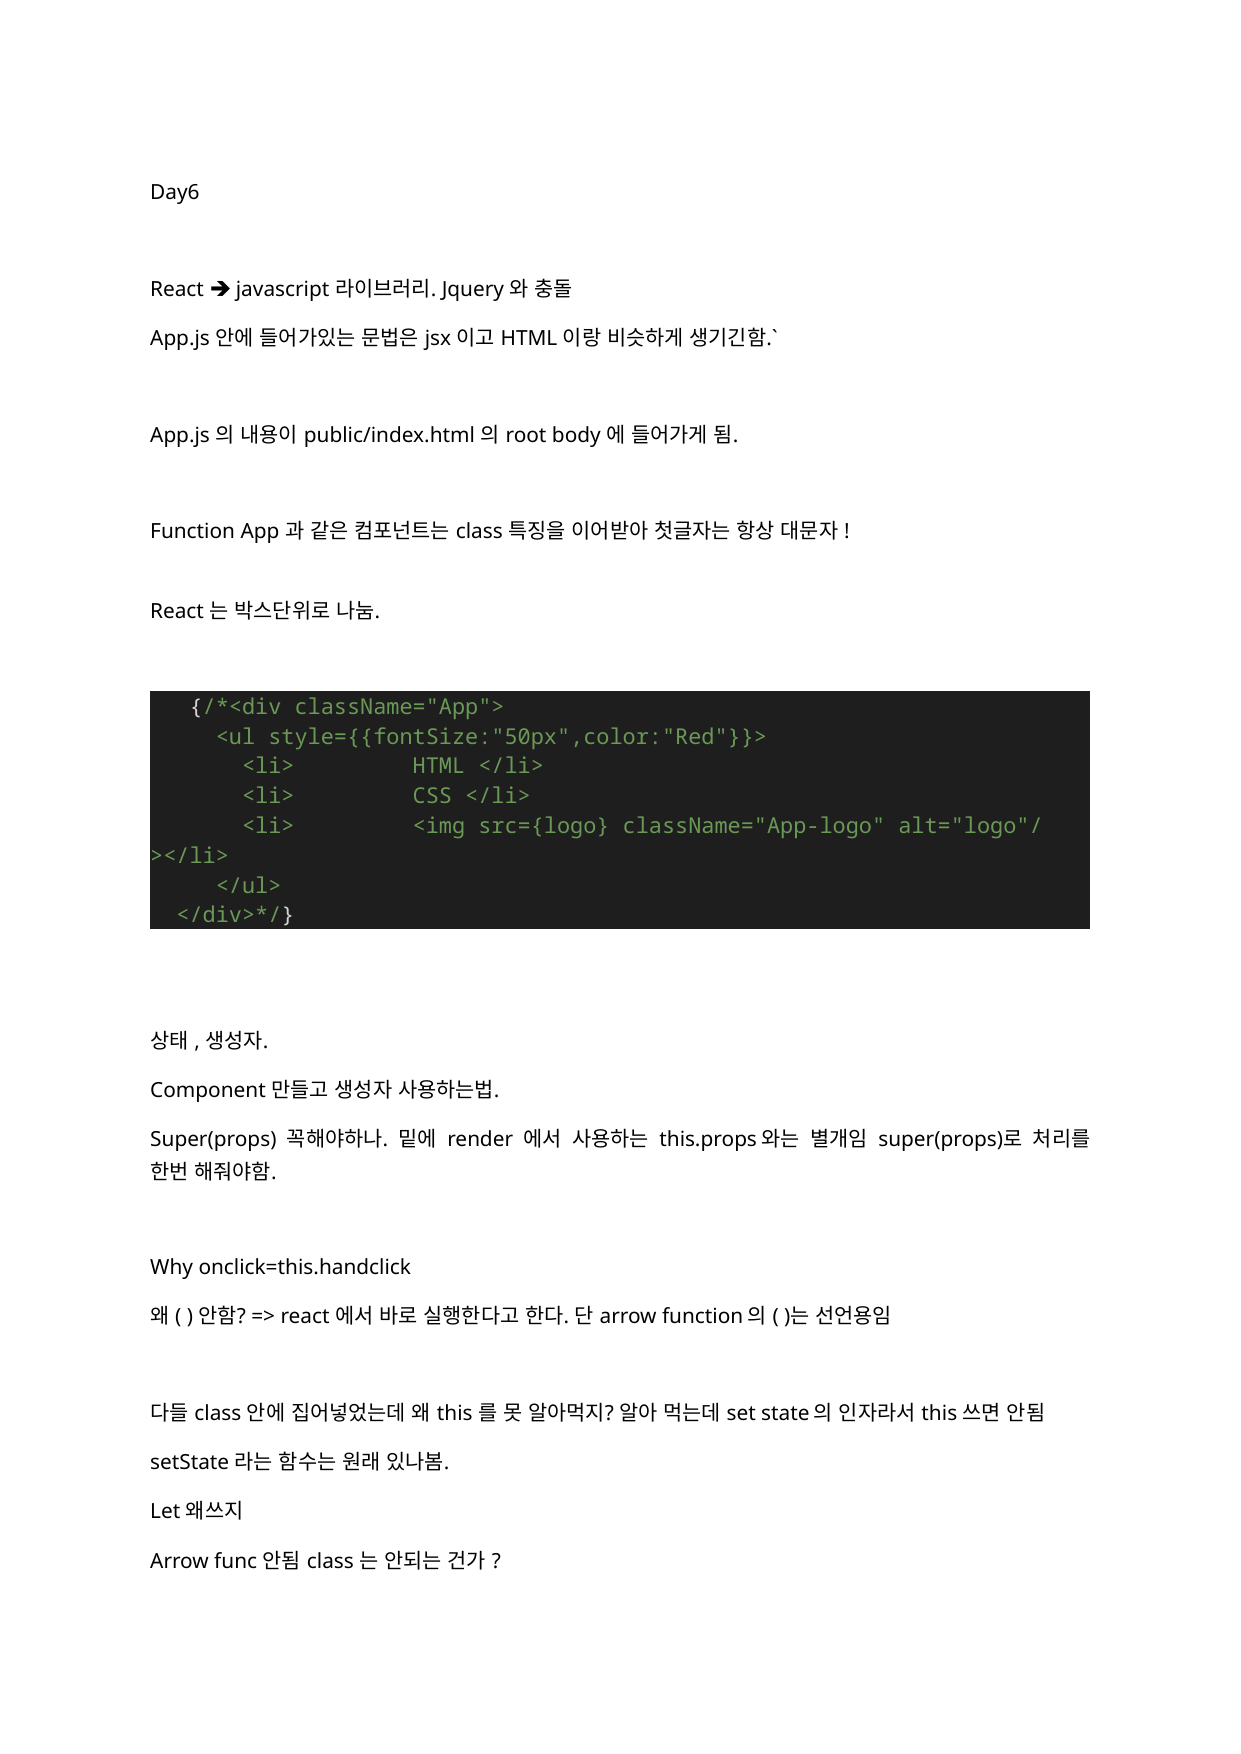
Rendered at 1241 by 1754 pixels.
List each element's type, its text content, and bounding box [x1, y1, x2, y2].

text Super(props) 꼭해야하나. 밑에 render 에서 사용하는 this.props와는 별개임 super(props)로 처리를 한번 해줘야함. [150, 1123, 1090, 1186]
text App.js 안에 들어가있는 문법은 jsx 이고 HTML 이랑 비슷하게 생기긴함.` [150, 321, 1090, 351]
text Day6 [150, 177, 1090, 206]
text 상태 , 생성자. [150, 1024, 1090, 1054]
text setState 라는 함수는 원래 있나봄. [150, 1445, 1090, 1476]
text Component 만들고 생성자 사용하는법. [150, 1073, 1090, 1103]
text Function App 과 같은 컴포넌트는 class 특징을 이어받아 첫글자는 항상 대문자 ! [150, 514, 1090, 575]
text </ul> [150, 870, 1090, 899]
text Why onclick=this.handclick [150, 1252, 1090, 1280]
text React 는 박스단위로 나눔. [150, 594, 1090, 624]
text <ul style={{fontSize:"50px",color:"Red"}}> [150, 721, 1090, 751]
text 왜 ( ) 안함? => react 에서 바로 실행한다고 한다. 단 arrow function의 ( )는 선언용임 [150, 1299, 1090, 1329]
text 다들 class 안에 집어넣었는데 왜 this 를 못 알아먹지? 알아 먹는데 set state의 인자라서 this 쓰면 안됨 [150, 1396, 1090, 1426]
text Let 왜쓰지 [150, 1495, 1090, 1525]
text </div>*/} [150, 899, 1090, 929]
text Arrow func 안됨 class 는 안되는 건가 ? [150, 1544, 1090, 1574]
text {/*<div className="App"> [150, 691, 1090, 721]
text <li> <img src={logo} className="App-logo" alt="logo"/></li> [150, 810, 1090, 870]
text <li> HTML </li> [150, 751, 1090, 780]
text React javascript 라이브러리. Jquery 와 충돌 [150, 272, 1090, 302]
text <li> CSS </li> [150, 780, 1090, 810]
text App.js 의 내용이 public/index.html 의 root body 에 들어가게 됨. [150, 418, 1090, 448]
